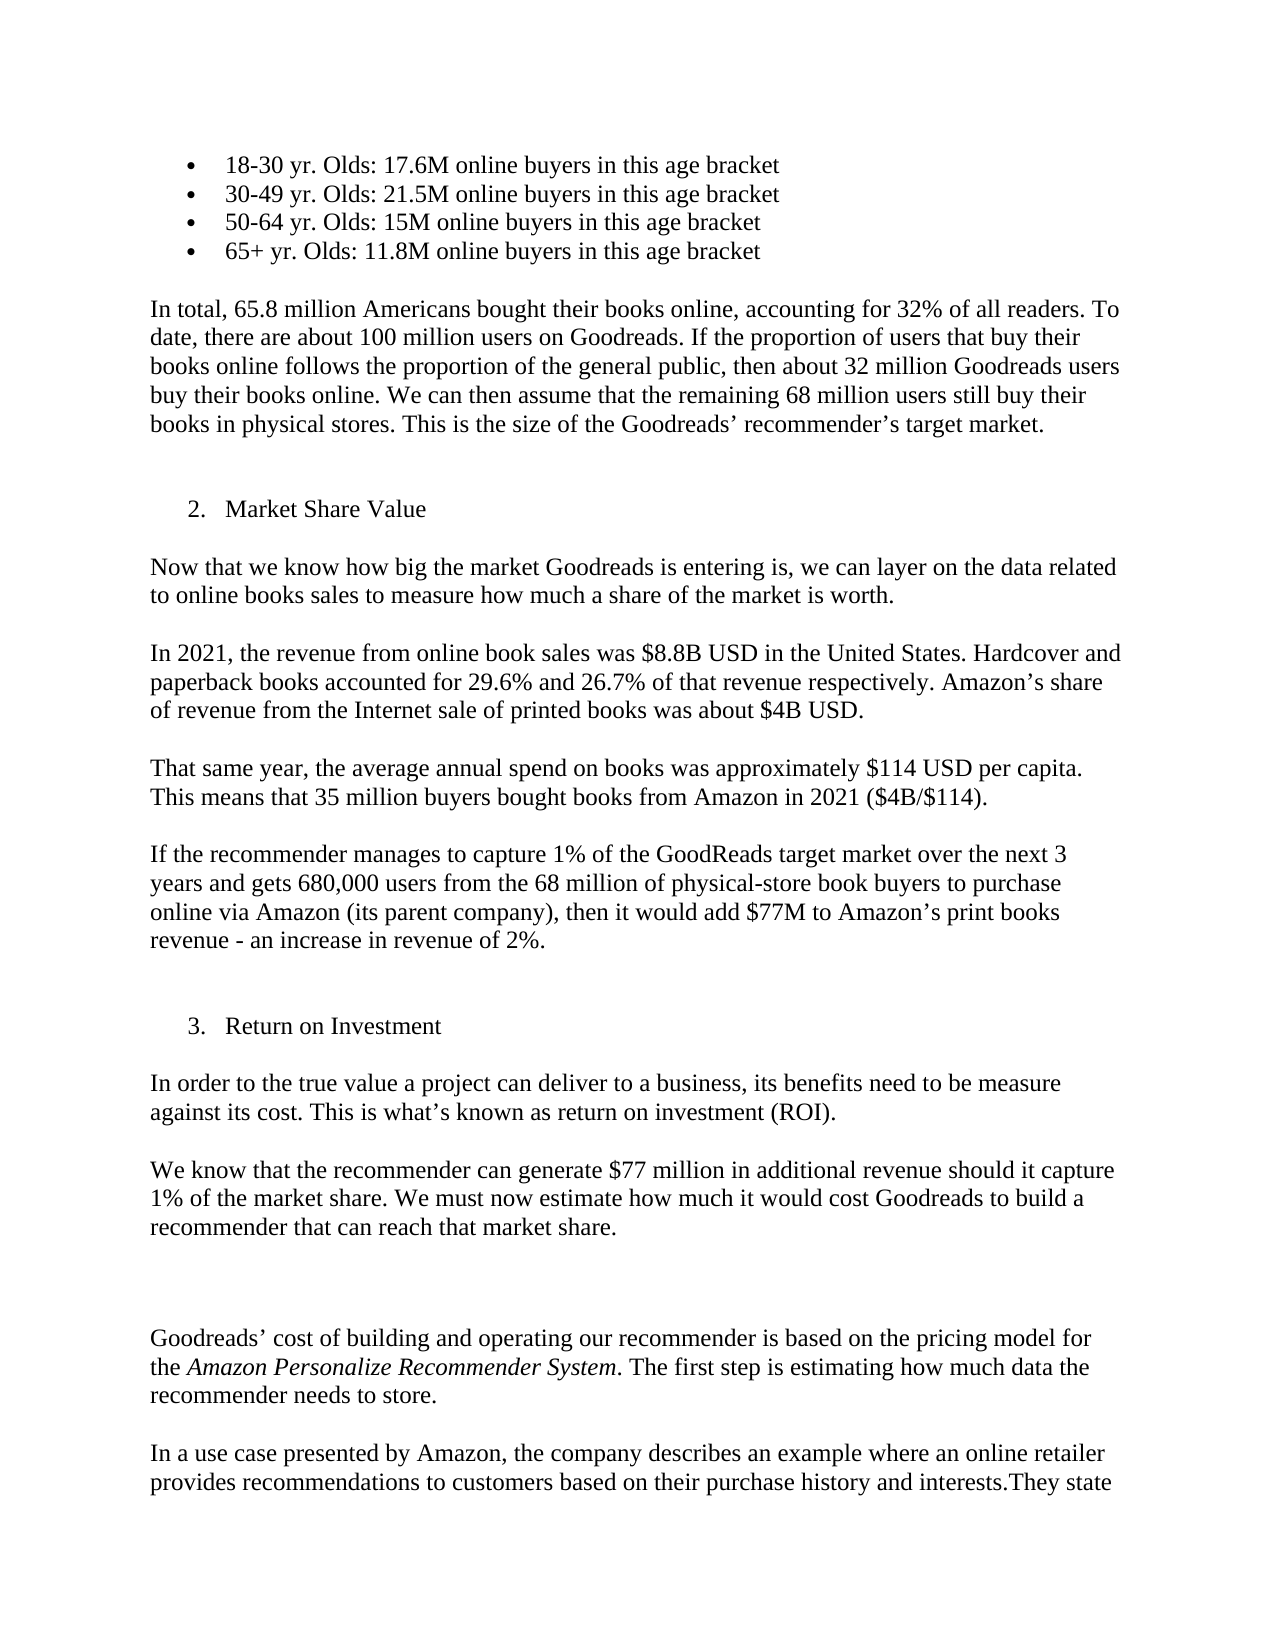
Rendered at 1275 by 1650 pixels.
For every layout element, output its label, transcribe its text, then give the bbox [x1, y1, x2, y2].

text We know that the recommender can generate $77 million in additional revenue should it capture 1% of the market share. We must now estimate how much it would cost Goodreads to build a recommender that can reach that market share. [150, 1155, 1125, 1241]
text In order to the true value a project can deliver to a business, its benefits need to be measure against its cost. This is what’s known as return on investment (ROI). [150, 1068, 1125, 1126]
list 50-64 yr. Olds: 15M online buyers in this age bracket [187, 207, 1125, 236]
list Return on Investment [187, 1011, 1125, 1040]
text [150, 1438, 1125, 1495]
text If the recommender manages to capture 1% of the GoodReads target market over the next 3 years and gets 680,000 users from the 68 million of physical-store book buyers to purchase online via Amazon (its parent company), then it would add $77M to Amazon’s print books revenue - an increase in revenue of 2%. [150, 839, 1125, 954]
text Goodreads’ cost of building and operating our recommender is based on the pricing model for the Amazon Personalize Recommender System. The first step is estimating how much data the recommender needs to store. [150, 1323, 1125, 1409]
list Market Share Value [187, 494, 1125, 523]
text That same year, the average annual spend on books was approximately $114 USD per capita. This means that 35 million buyers bought books from Amazon in 2021 ($4B/$114). [150, 753, 1125, 811]
text In 2021, the revenue from online book sales was $8.8B USD in the United States. Hardcover and paperback books accounted for 29.6% and 26.7% of that revenue respectively. Amazon’s share of revenue from the Internet sale of printed books was about $4B USD. [150, 638, 1125, 724]
text In total, 65.8 million Americans bought their books online, accounting for 32% of all readers. To date, there are about 100 million users on Goodreads. If the proportion of users that buy their books online follows the proportion of the general public, then about 32 million Goodreads users buy their books online. We can then assume that the remaining 68 million users still buy their books in physical stores. This is the size of the Goodreads’ recommender’s target market. [150, 294, 1125, 437]
text Now that we know how big the market Goodreads is entering is, we can layer on the data related to online books sales to measure how much a share of the market is worth. [150, 552, 1125, 609]
list 65+ yr. Olds: 11.8M online buyers in this age bracket [187, 236, 1125, 265]
list 18-30 yr. Olds: 17.6M online buyers in this age bracket [187, 150, 1125, 179]
list 30-49 yr. Olds: 21.5M online buyers in this age bracket [187, 179, 1125, 207]
